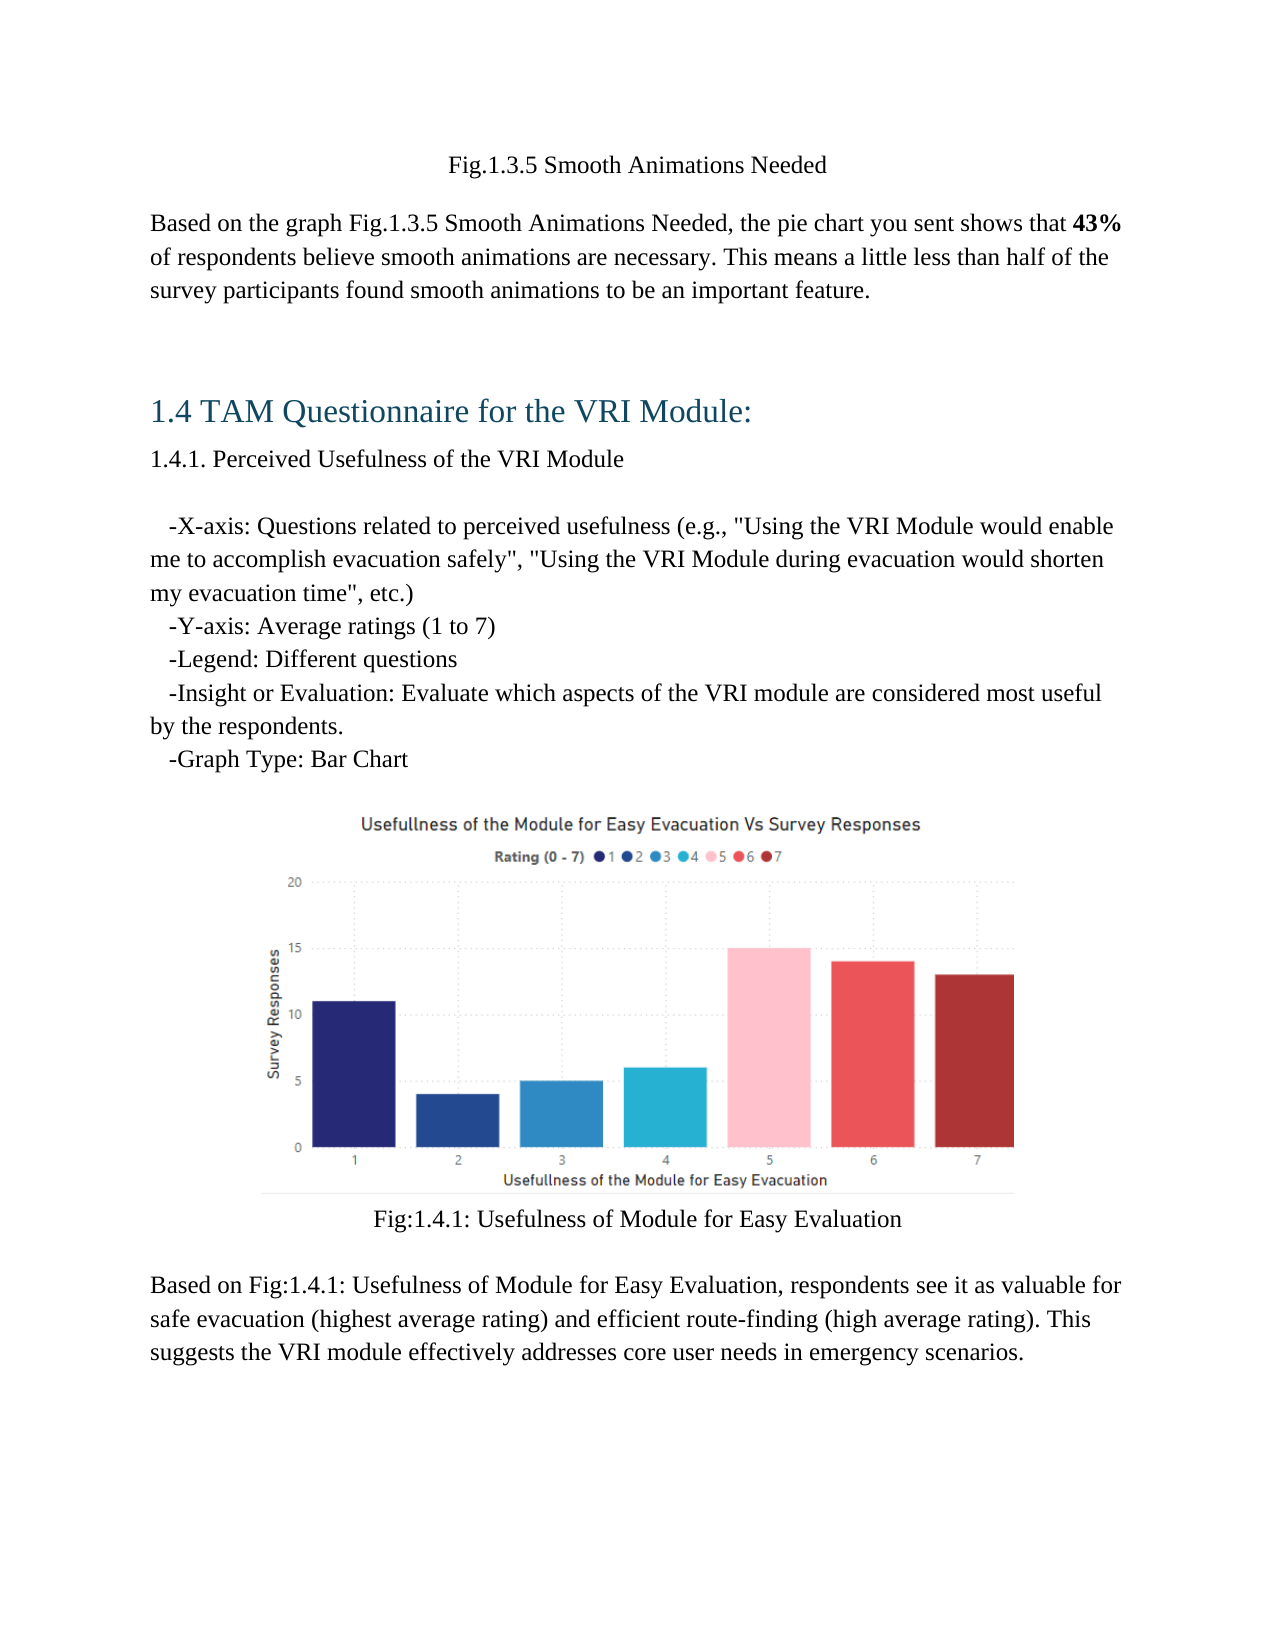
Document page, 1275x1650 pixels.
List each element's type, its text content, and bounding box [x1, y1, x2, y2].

text -Legend: Different questions [150, 644, 1125, 673]
text Based on the graph Fig.1.3.5 Smooth Animations Needed, the pie chart you sent shows that 43% of respondents believe smooth animations are necessary. This means a little less than half of the survey participants found smooth animations to be an important feature. [150, 208, 1125, 304]
text -Graph Type: Bar Chart [150, 744, 1125, 773]
subtitle 1.4 TAM Questionnaire for the VRI Module: [150, 392, 1125, 430]
text -X-axis: Questions related to perceived usefulness (e.g., "Using the VRI Module would enable me to accomplish evacuation safely", "Using the VRI Module during evacuation would shorten my evacuation time", etc.) [150, 511, 1125, 606]
text -Insight or Evaluation: Evaluate which aspects of the VRI module are considered most useful by the respondents. [150, 678, 1125, 740]
text -Y-axis: Average ratings (1 to 7) [150, 611, 1125, 640]
text Based on Fig:1.4.1: Usefulness of Module for Easy Evaluation, respondents see it as valuable for safe evacuation (highest average rating) and efficient route-finding (high average rating). This suggests the VRI module effectively addresses core user needs in emergency scenarios. [150, 1271, 1125, 1366]
text 1.4.1. Perceived Usefulness of the VRI Module [150, 444, 1125, 473]
text Fig.1.3.5 Smooth Animations Needed [150, 150, 1125, 179]
text Fig:1.4.1: Usefulness of Module for Easy Evaluation [150, 1204, 1125, 1233]
